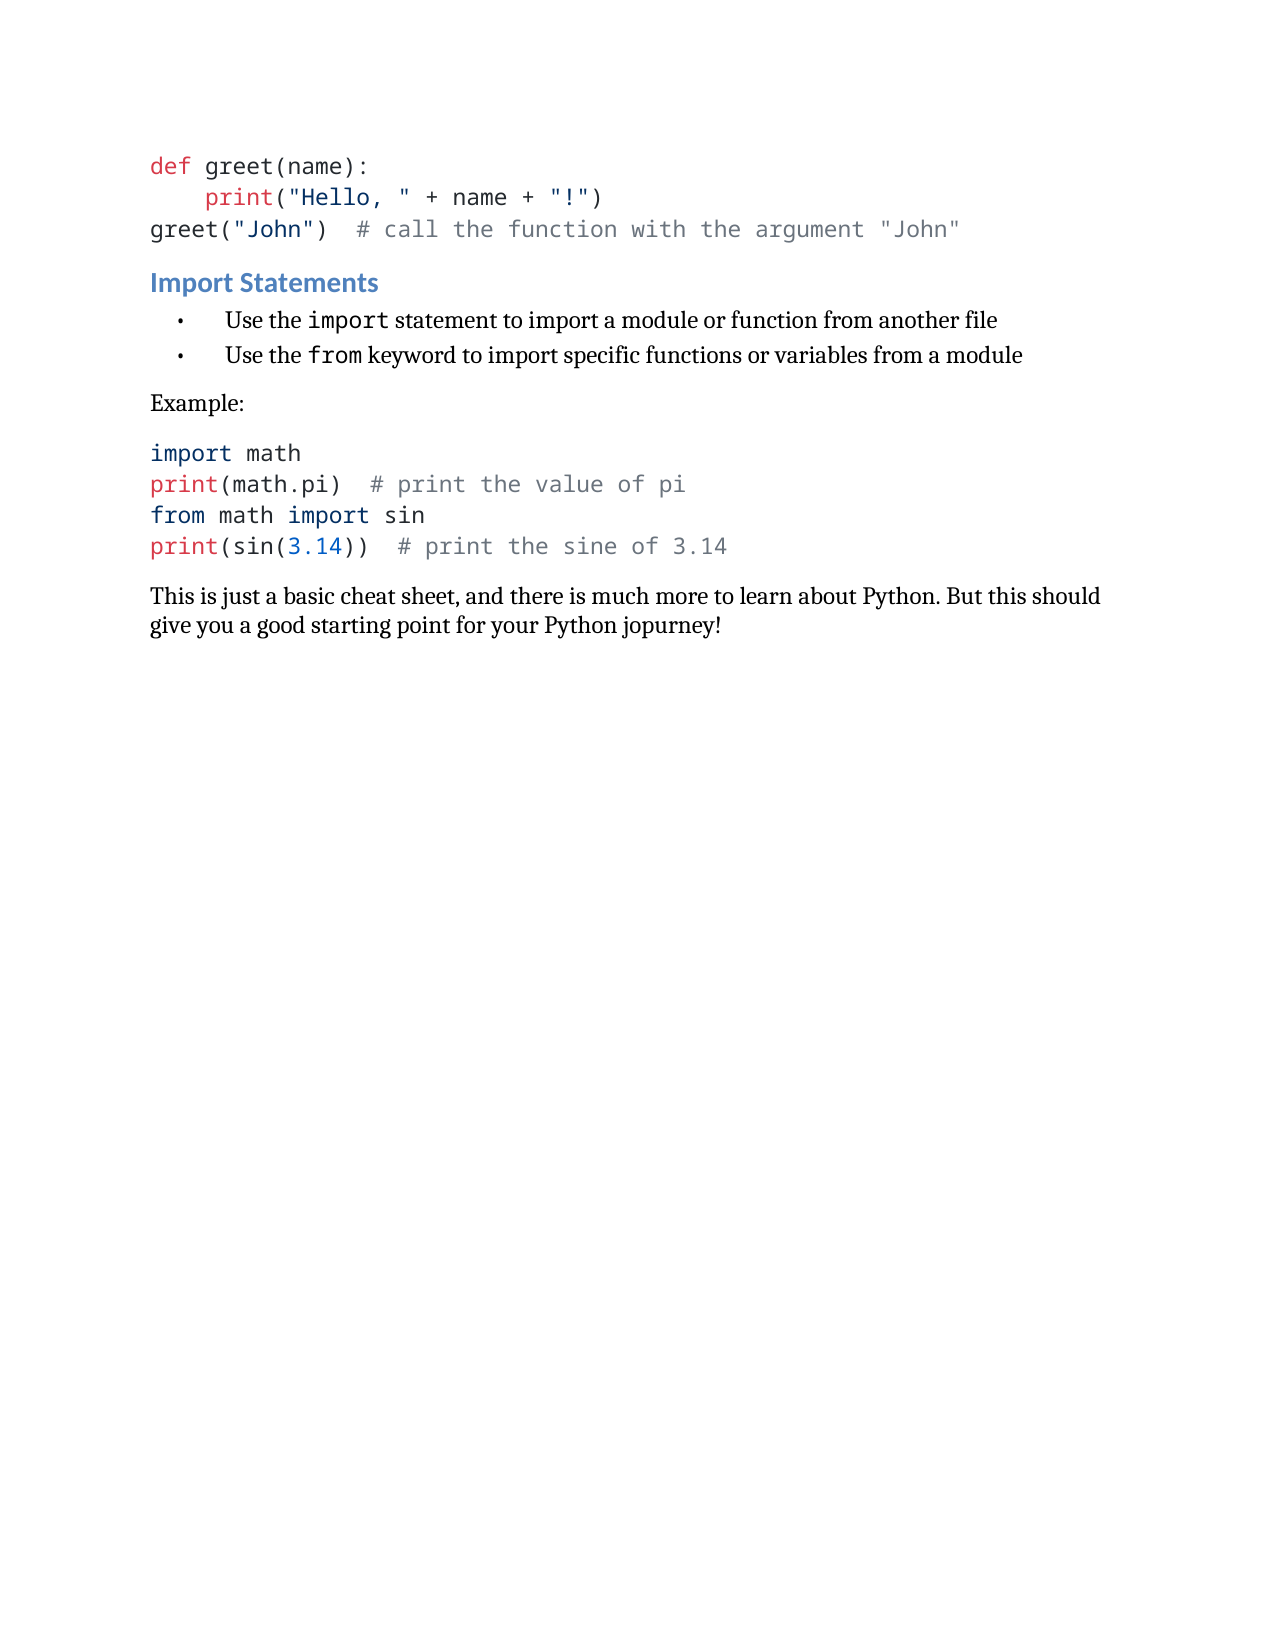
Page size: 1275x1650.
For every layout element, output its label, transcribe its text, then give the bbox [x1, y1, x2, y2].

text import math print(math.pi) # print the value of pi from math import sin print(sin(3.14)) # print the sine of 3.14 [150, 436, 1125, 561]
text def greet(name): print("Hello, " + name + "!") greet("John") # call the function with the argument "John" [150, 150, 1125, 244]
list Use the from keyword to import specific functions or variables from a module [175, 339, 1125, 370]
subtitle Import Statements [150, 264, 1125, 300]
text Example: [150, 389, 1125, 418]
list Use the import statement to import a module or function from another file [175, 304, 1125, 335]
text This is just a basic cheat sheet, and there is much more to learn about Python. But this should give you a good starting point for your Python jopurney! [150, 582, 1125, 640]
